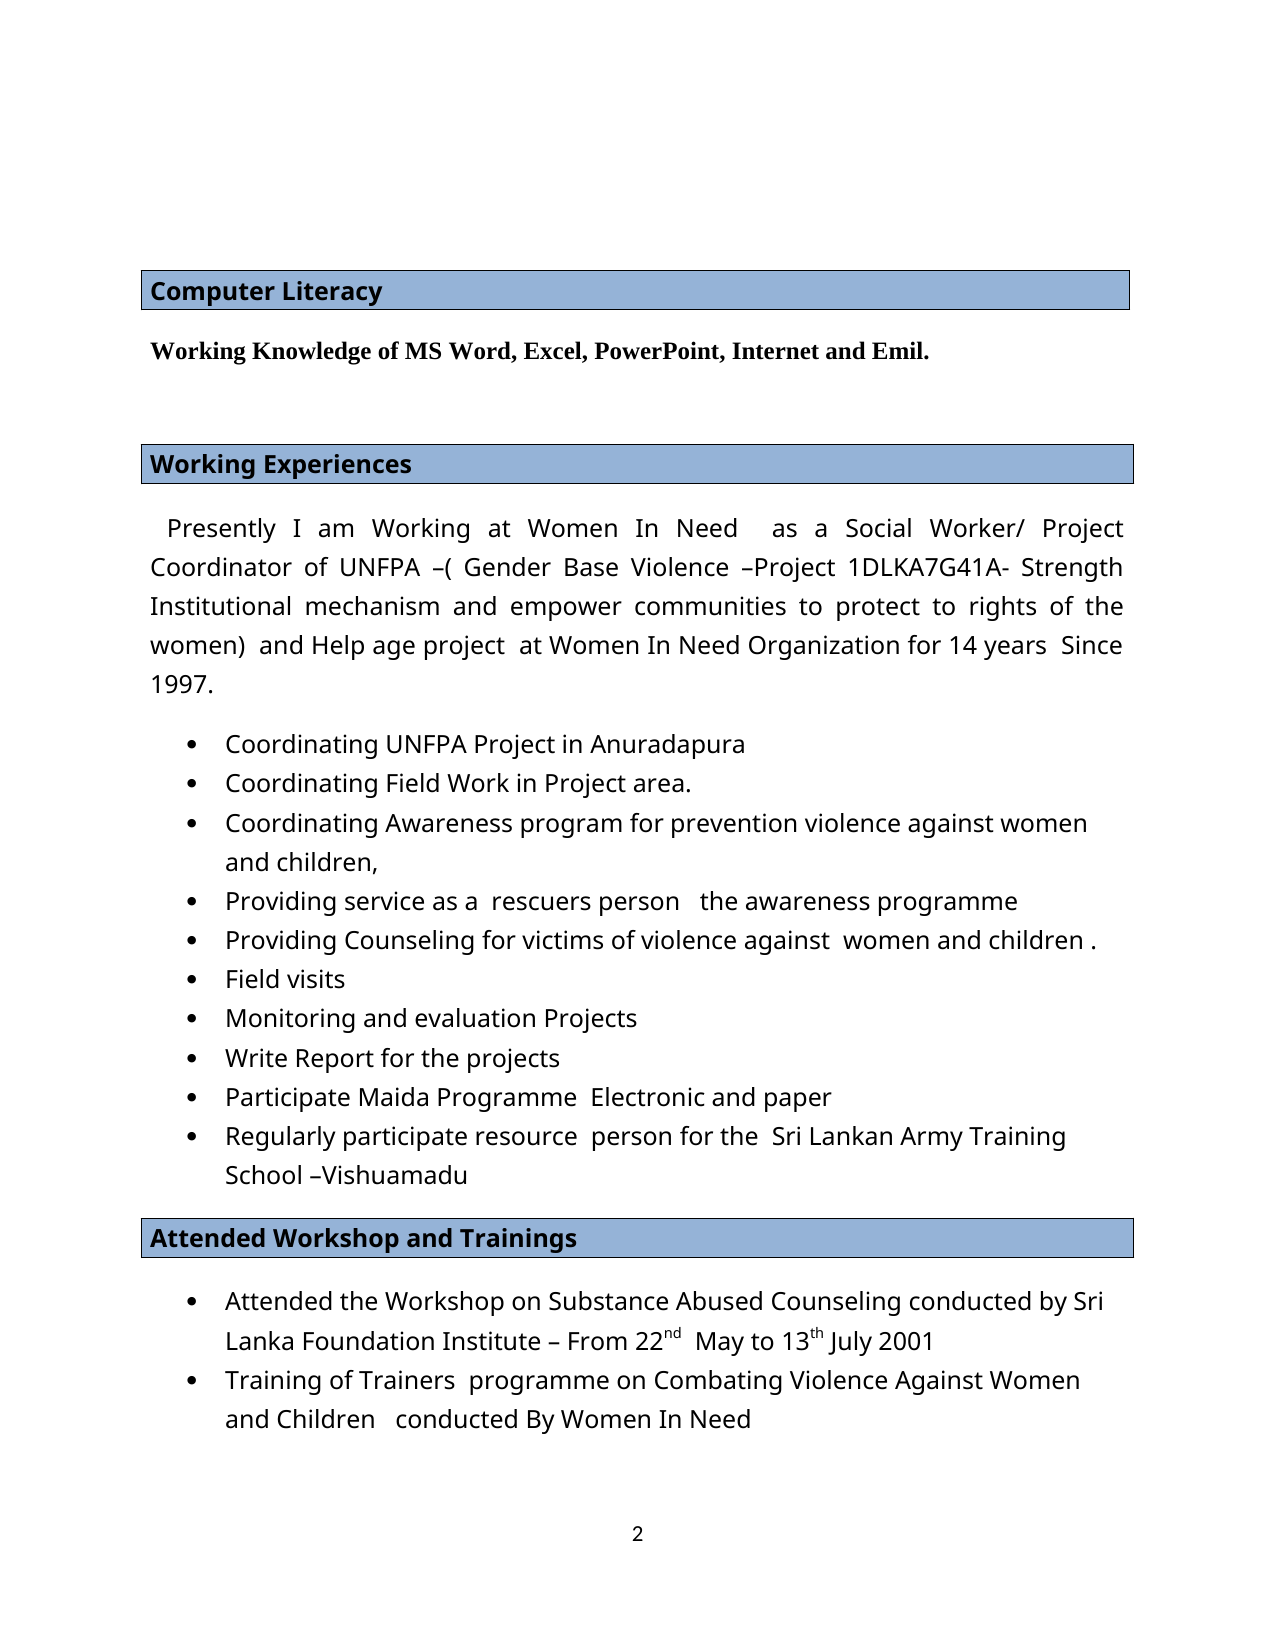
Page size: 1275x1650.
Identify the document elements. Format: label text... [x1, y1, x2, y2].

list Training of Trainers programme on Combating Violence Against Women and Children conducted By Women In Need [187, 1362, 1125, 1436]
list Coordinating UNFPA Project in Anuradapura [187, 727, 1125, 761]
text Working Knowledge of MS Word, Excel, PowerPoint, Internet and Emil. [150, 336, 1125, 365]
list Providing Counseling for victims of violence against women and children . [187, 923, 1125, 957]
list Coordinating Awareness program for prevention violence against women and children, [187, 805, 1125, 878]
list Participate Maida Programme Electronic and paper [187, 1079, 1125, 1113]
text Presently I am Working at Women In Need as a Social Worker/ Project Coordinator of UNFPA –( Gender Base Violence –Project 1DLKA7G41A- Strength Institutional mechanism and empower communities to protect to rights of the women) and Help age project at Women In Need Organization for 14 years Since 1997. [150, 510, 1125, 701]
list Monitoring and evaluation Projects [187, 1001, 1125, 1035]
list Coordinating Field Work in Project area. [187, 766, 1125, 800]
text Working Experiences [142, 445, 1133, 483]
list Field visits [187, 962, 1125, 996]
list Write Report for the projects [187, 1040, 1125, 1074]
list Regularly participate resource person for the Sri Lankan Army Training School –Vishuamadu [187, 1118, 1125, 1192]
text Computer Literacy [142, 271, 1129, 309]
list Providing service as a rescuers person the awareness programme [187, 883, 1125, 918]
text Attended Workshop and Trainings [142, 1219, 1133, 1257]
list Attended the Workshop on Substance Abused Counseling conducted by Sri Lanka Foundation Institute – From 22nd May to 13th July 2001 [187, 1284, 1125, 1357]
